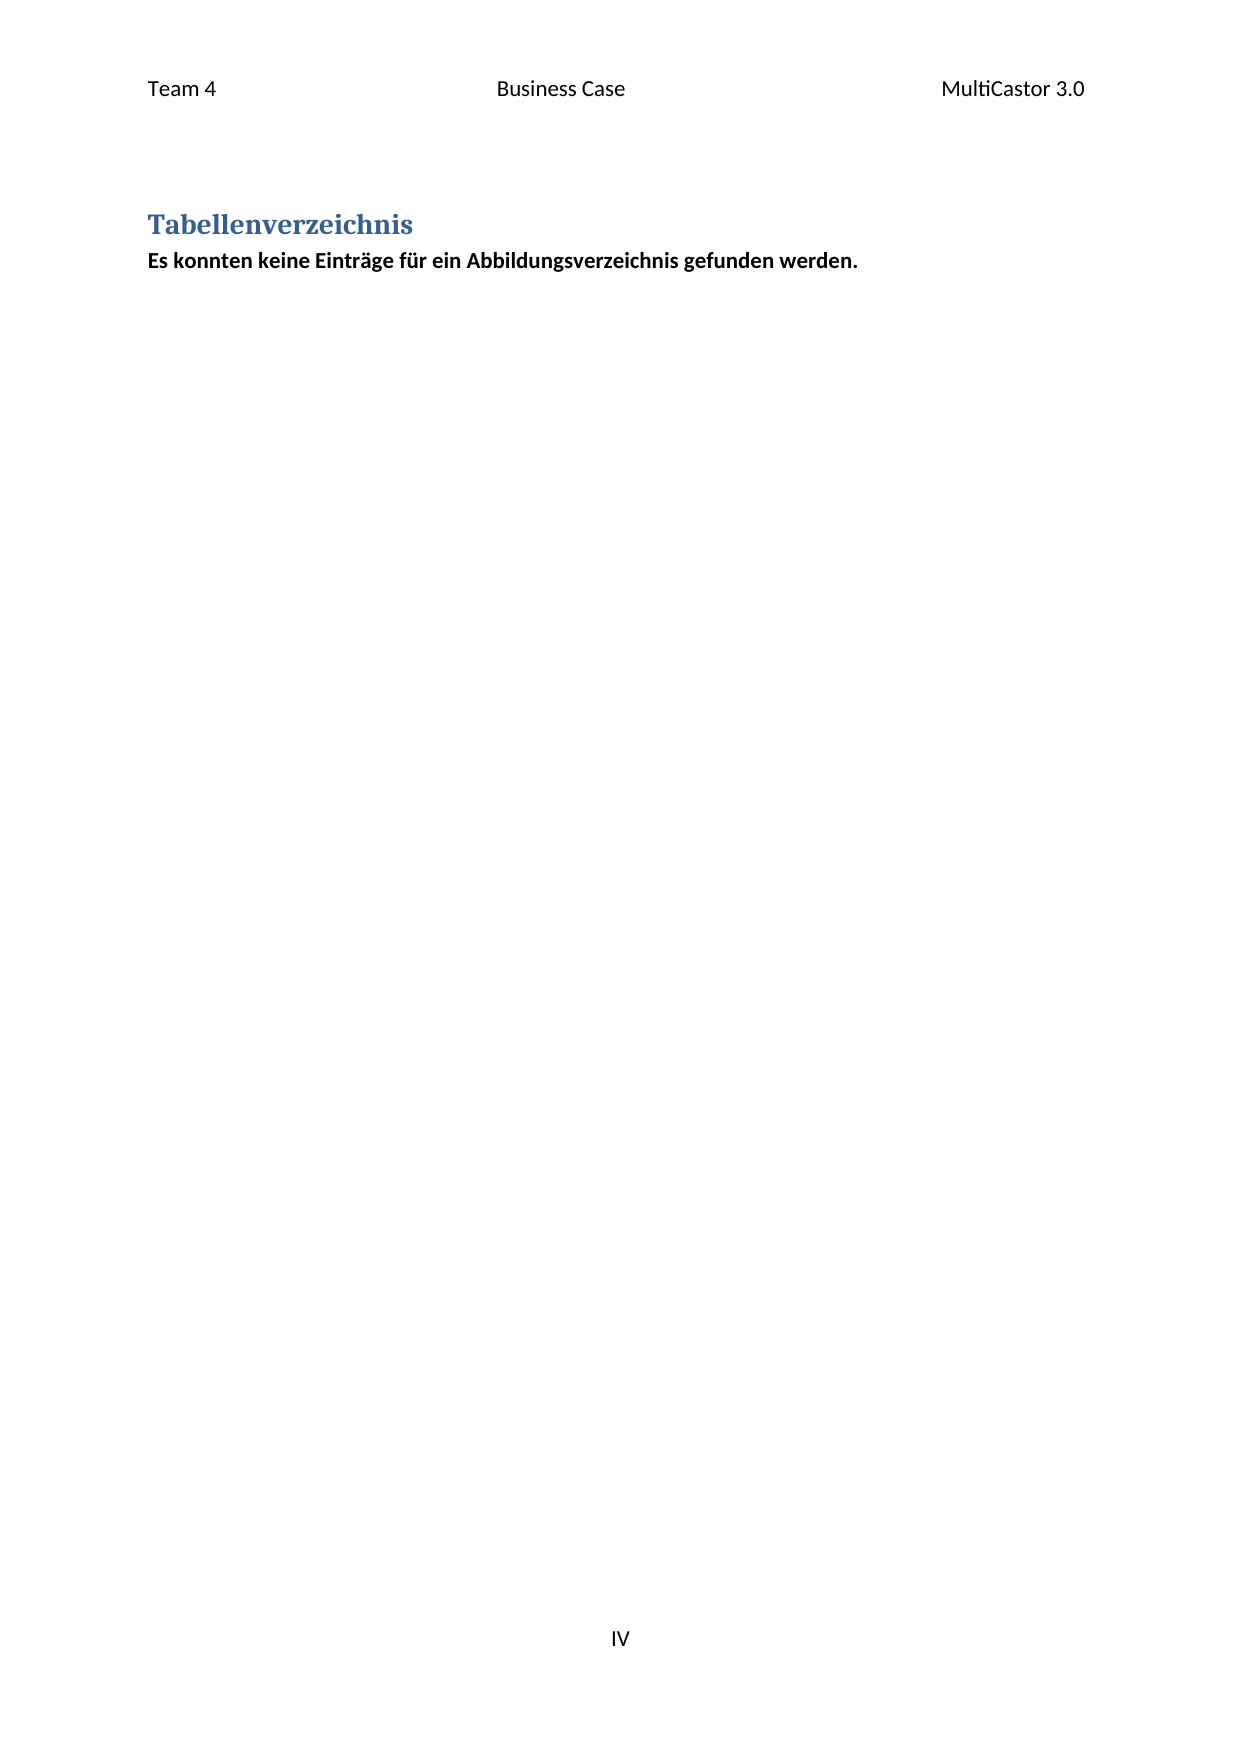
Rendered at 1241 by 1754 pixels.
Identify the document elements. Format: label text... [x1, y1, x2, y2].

subtitle Tabellenverzeichnis [148, 208, 1093, 241]
